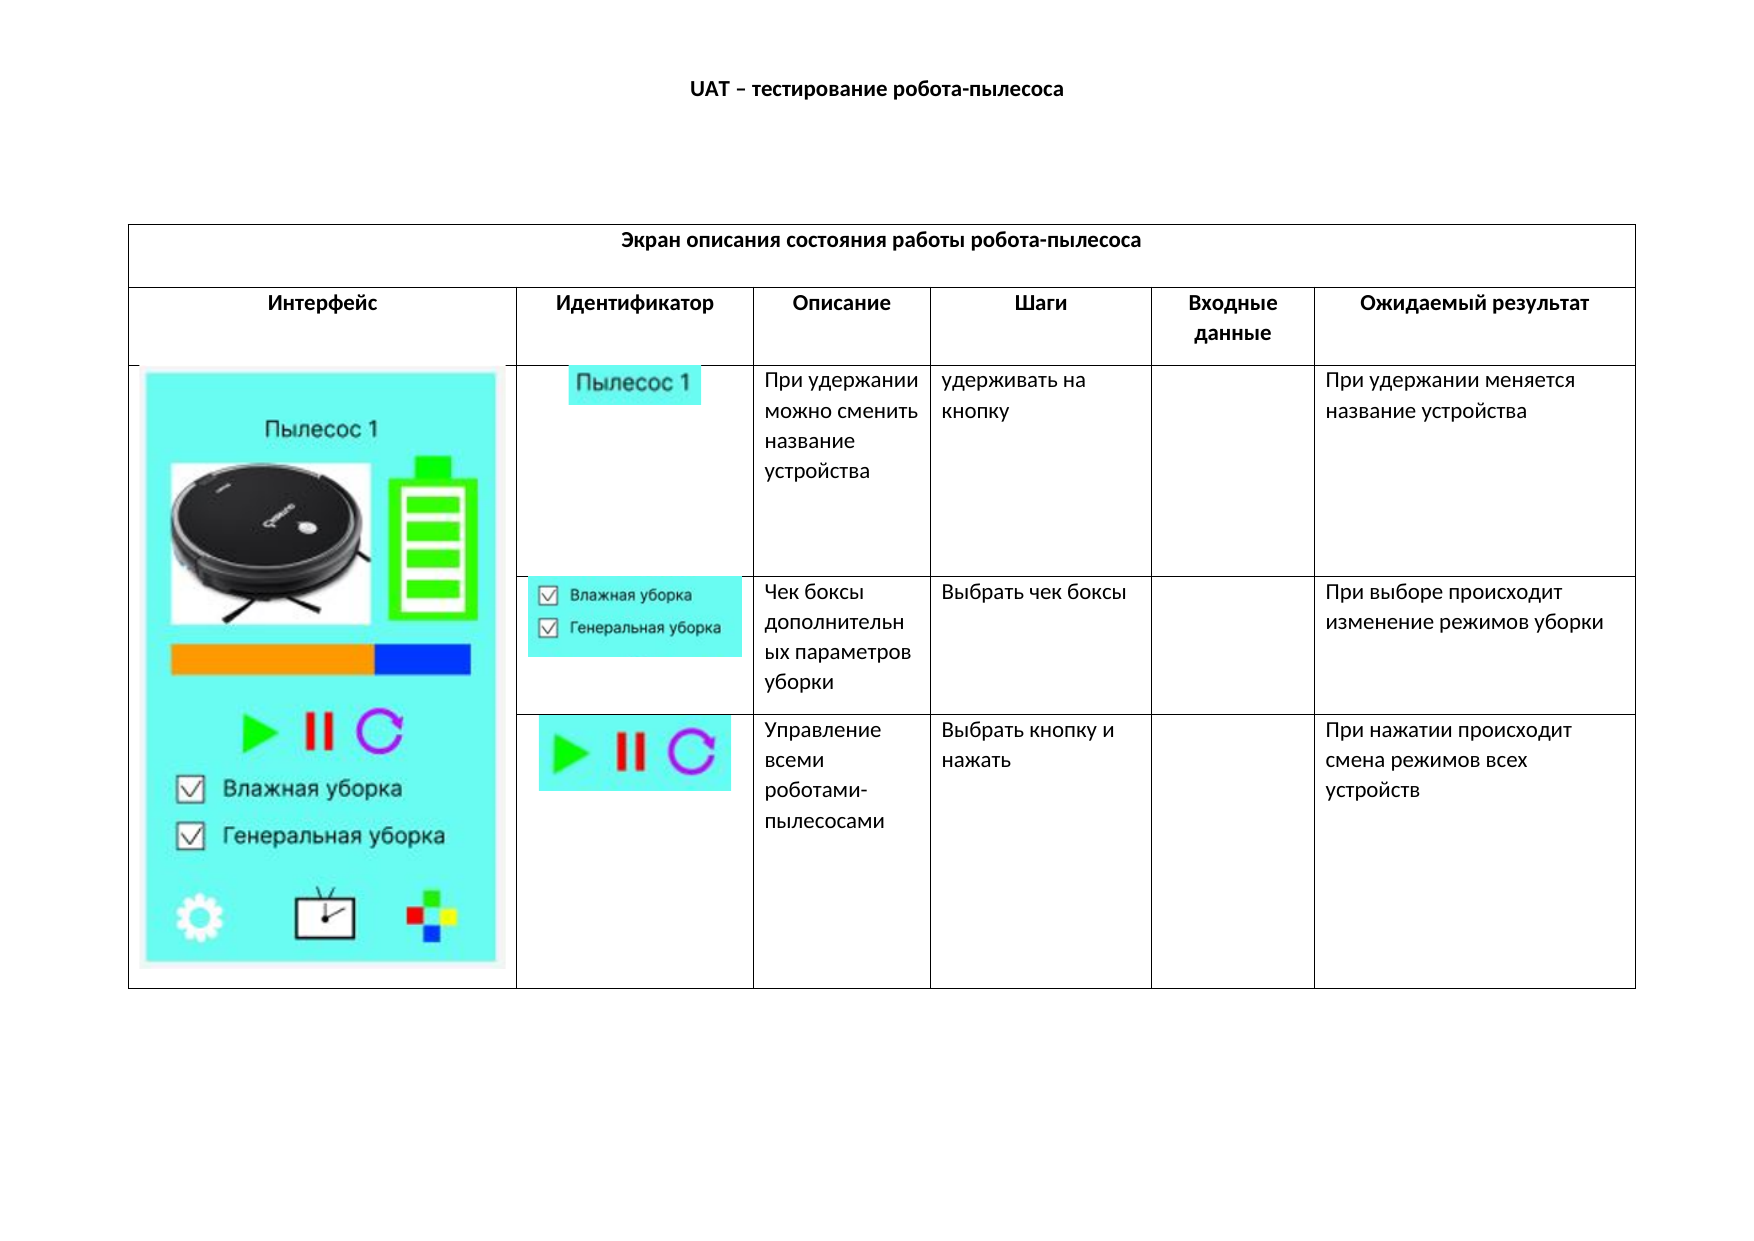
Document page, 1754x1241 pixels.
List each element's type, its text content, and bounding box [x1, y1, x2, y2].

table_cell При нажатии происходит смена режимов всех устройств [1315, 715, 1635, 988]
table_cell Выбрать кнопку и нажать [931, 715, 1151, 988]
table_cell Выбрать чек боксы [931, 577, 1151, 714]
table_cell Ожидаемый результат [1315, 288, 1635, 364]
table_cell Управление всеми роботами-пылесосами [754, 715, 930, 988]
table_cell Описание [754, 288, 930, 364]
table_cell [129, 366, 516, 988]
table_header Экран описания состояния работы робота-пылесоса [129, 225, 1635, 287]
table_cell [1152, 577, 1314, 714]
table_cell Входные данные [1152, 288, 1314, 364]
table_cell При выборе происходит изменение режимов уборки [1315, 577, 1635, 714]
table_cell Шаги [931, 288, 1151, 364]
table_cell [1152, 715, 1314, 988]
table_cell Интерфейс [129, 288, 516, 364]
picture [139, 365, 506, 969]
table_cell При удержании меняется название устройства [1315, 366, 1635, 576]
table_cell [517, 366, 753, 576]
picture [568, 365, 702, 405]
table_cell [1152, 366, 1314, 576]
table_cell При удержании можно сменить название устройства [754, 366, 930, 576]
table_cell удерживать на кнопку [931, 366, 1151, 576]
table_cell [517, 577, 753, 714]
table_cell [517, 715, 753, 988]
picture [538, 715, 732, 791]
table_cell Идентификатор [517, 288, 753, 364]
picture [528, 576, 742, 657]
table_cell Чек боксы дополнительных параметров уборки [754, 577, 930, 714]
